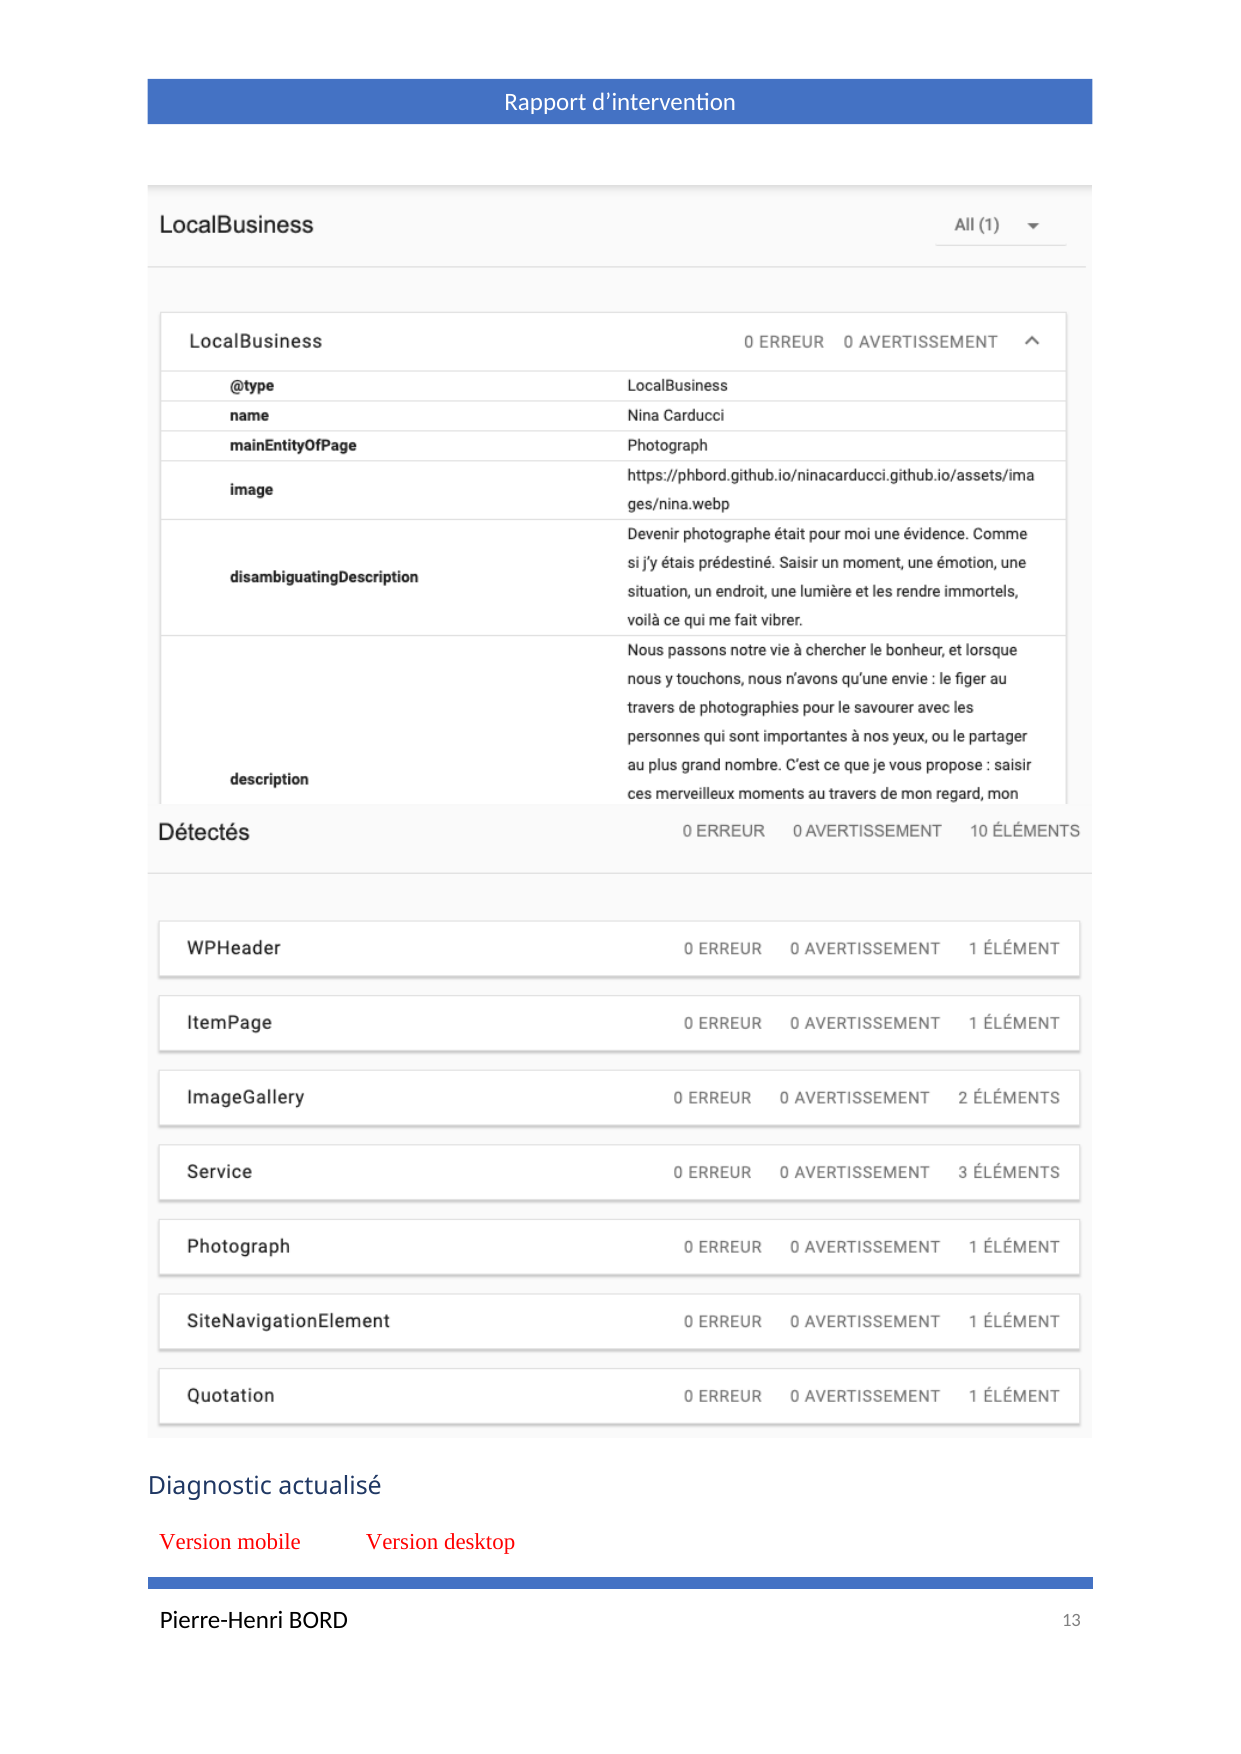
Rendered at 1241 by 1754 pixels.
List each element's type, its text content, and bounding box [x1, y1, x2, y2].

subtitle Diagnostic actualisé [148, 1468, 1093, 1502]
picture [147, 185, 1092, 1438]
table_header Version mobile [148, 1529, 354, 1555]
table_header Version desktop [354, 1529, 1091, 1555]
